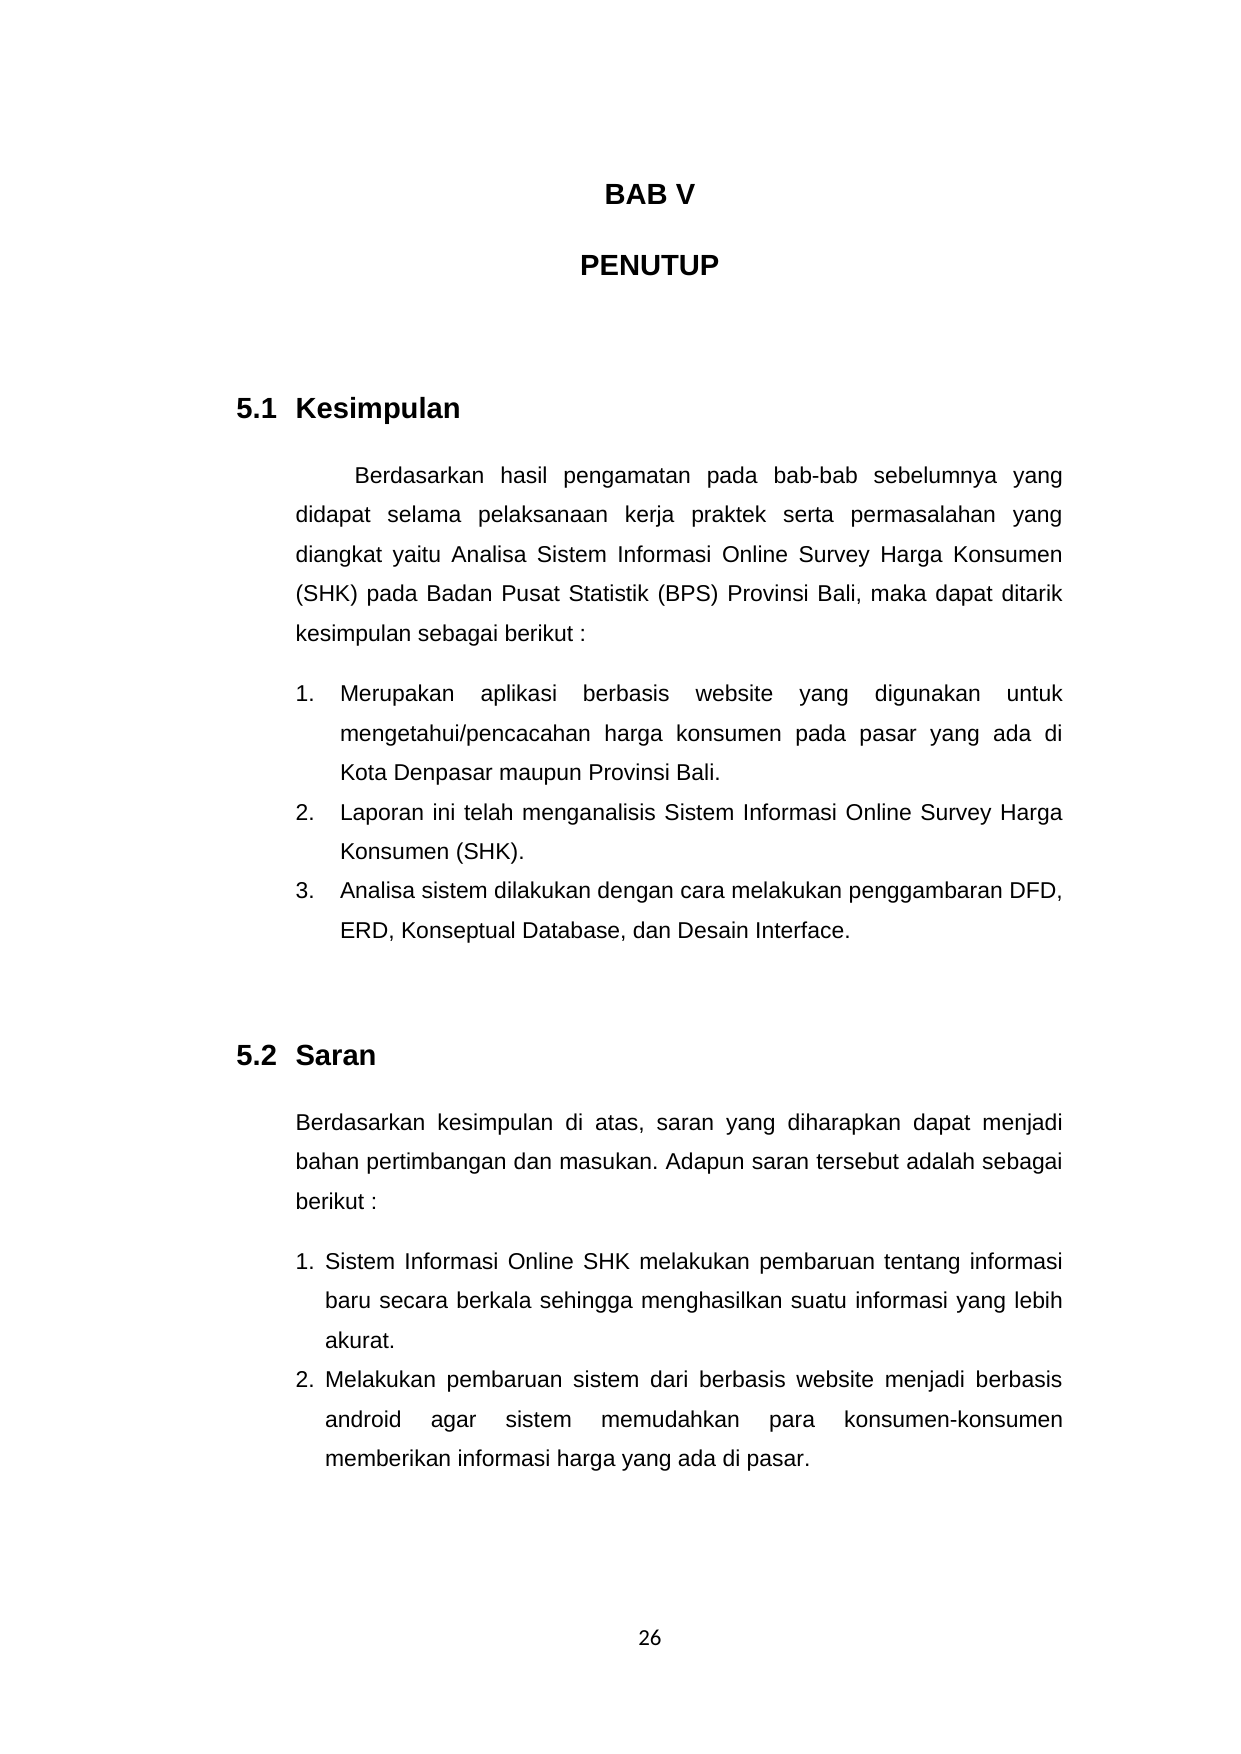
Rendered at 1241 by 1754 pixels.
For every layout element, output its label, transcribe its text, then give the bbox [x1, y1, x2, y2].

text Berdasarkan kesimpulan di atas, saran yang diharapkan dapat menjadi bahan pertimbangan dan masukan. Adapun saran tersebut adalah sebagai berikut : [295, 1109, 1063, 1214]
text Berdasarkan hasil pengamatan pada bab-bab sebelumnya yang didapat selama pelaksanaan kerja praktek serta permasalahan yang diangkat yaitu Analisa Sistem Informasi Online Survey Harga Konsumen (SHK) pada Badan Pusat Statistik (BPS) Provinsi Bali, maka dapat ditarik kesimpulan sebagai berikut : [295, 462, 1063, 646]
list Laporan ini telah menganalisis Sistem Informasi Online Survey Harga Konsumen (SHK). [295, 798, 1063, 864]
text BAB V [236, 177, 1063, 211]
text PENUTUP [236, 248, 1063, 282]
list Saran [236, 1037, 1063, 1071]
list Melakukan pembaruan sistem dari berbasis website menjadi berbasis android agar sistem memudahkan para konsumen-konsumen memberikan informasi harga yang ada di pasar. [295, 1366, 1063, 1472]
list Merupakan aplikasi berbasis website yang digunakan untuk mengetahui/pencacahan harga konsumen pada pasar yang ada di Kota Denpasar maupun Provinsi Bali. [295, 680, 1063, 785]
list Analisa sistem dilakukan dengan cara melakukan penggambaran DFD, ERD, Konseptual Database, dan Desain Interface. [295, 877, 1063, 943]
list Sistem Informasi Online SHK melakukan pembaruan tentang informasi baru secara berkala sehingga menghasilkan suatu informasi yang lebih akurat. [295, 1248, 1063, 1353]
list Kesimpulan [236, 391, 1063, 424]
